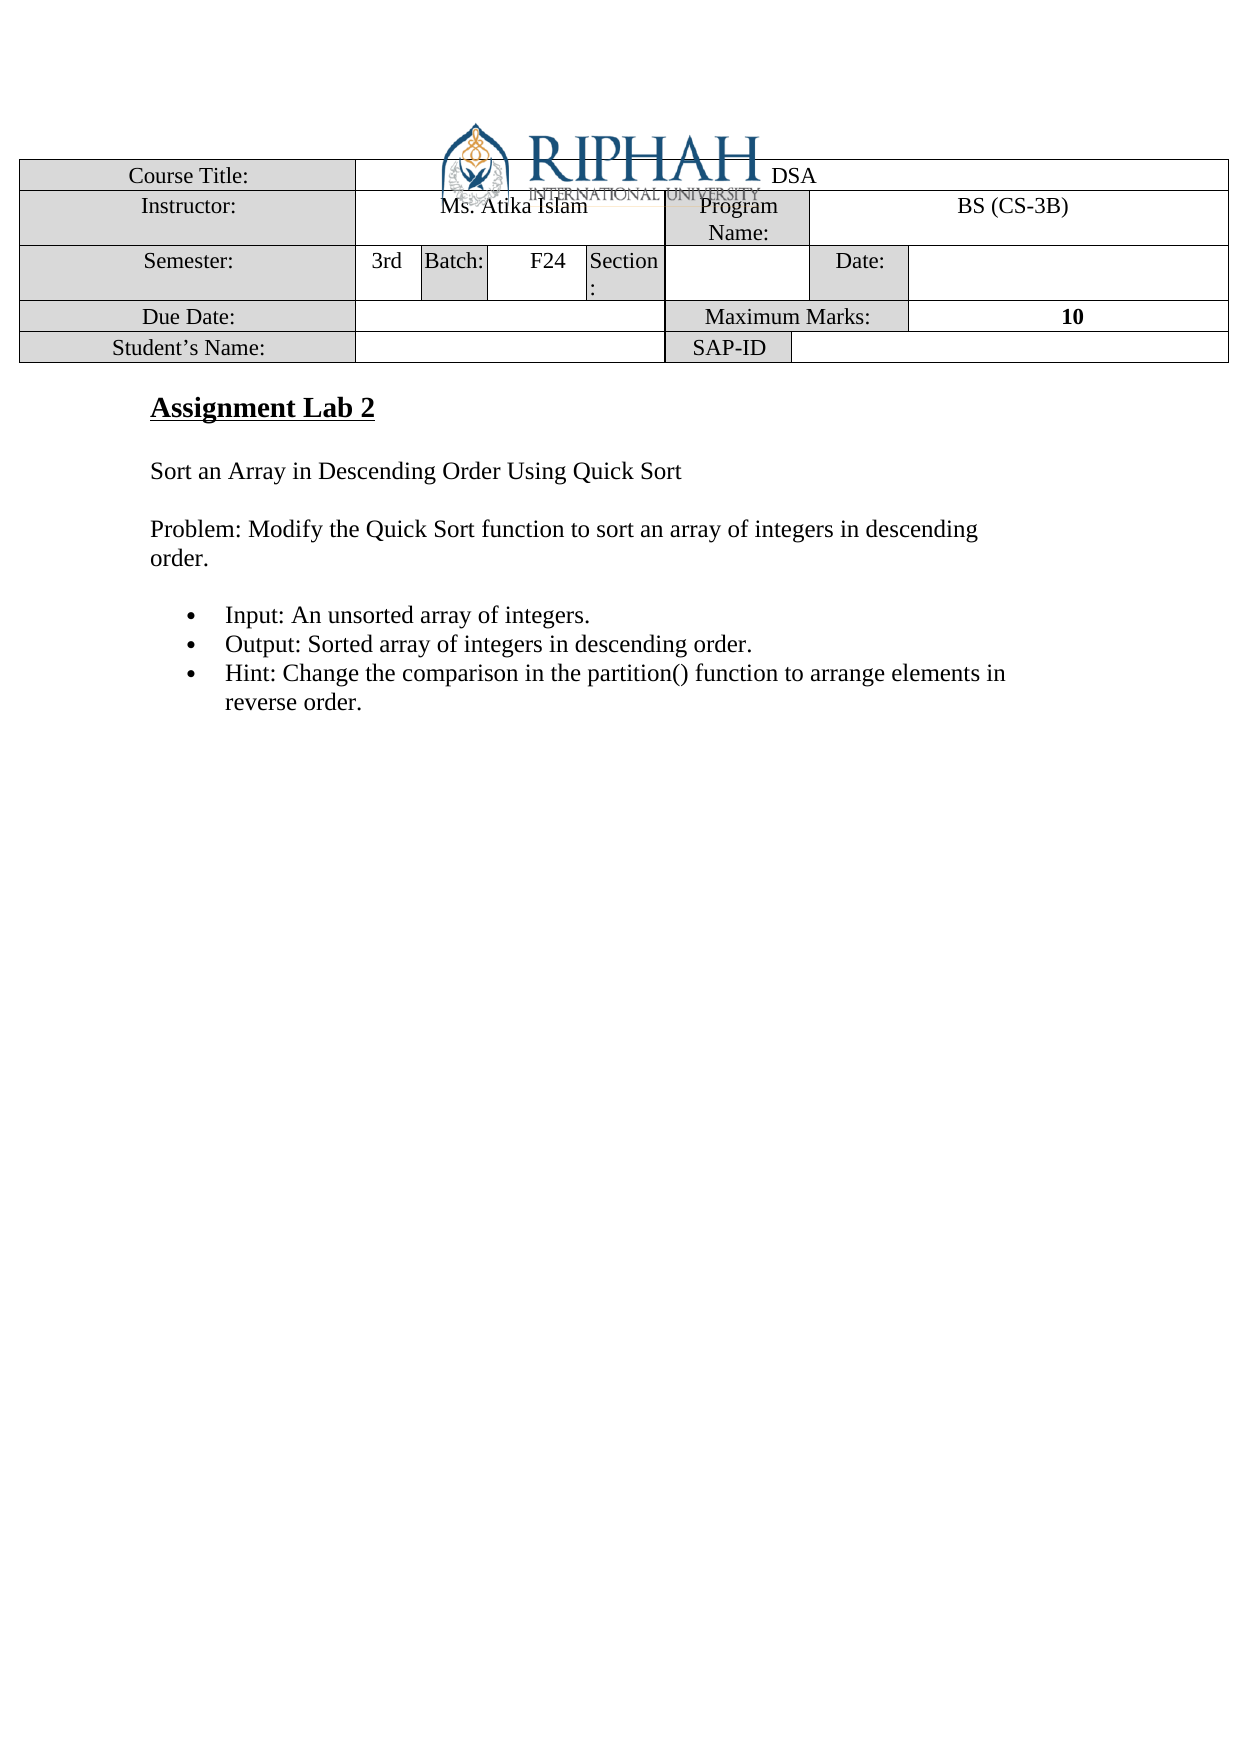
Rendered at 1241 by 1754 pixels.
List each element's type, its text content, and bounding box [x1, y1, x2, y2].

list Input: An unsorted array of integers. [187, 601, 1021, 629]
list Hint: Change the comparison in the partition() function to arrange elements in reverse order. [187, 658, 1021, 716]
text Problem: Modify the Quick Sort function to sort an array of integers in descending order. [150, 514, 1021, 571]
list Output: Sorted array of integers in descending order. [187, 629, 1021, 658]
text Sort an Array in Descending Order Using Quick Sort [150, 456, 1021, 485]
text Assignment Lab 2 [150, 391, 1021, 424]
picture [432, 116, 768, 214]
